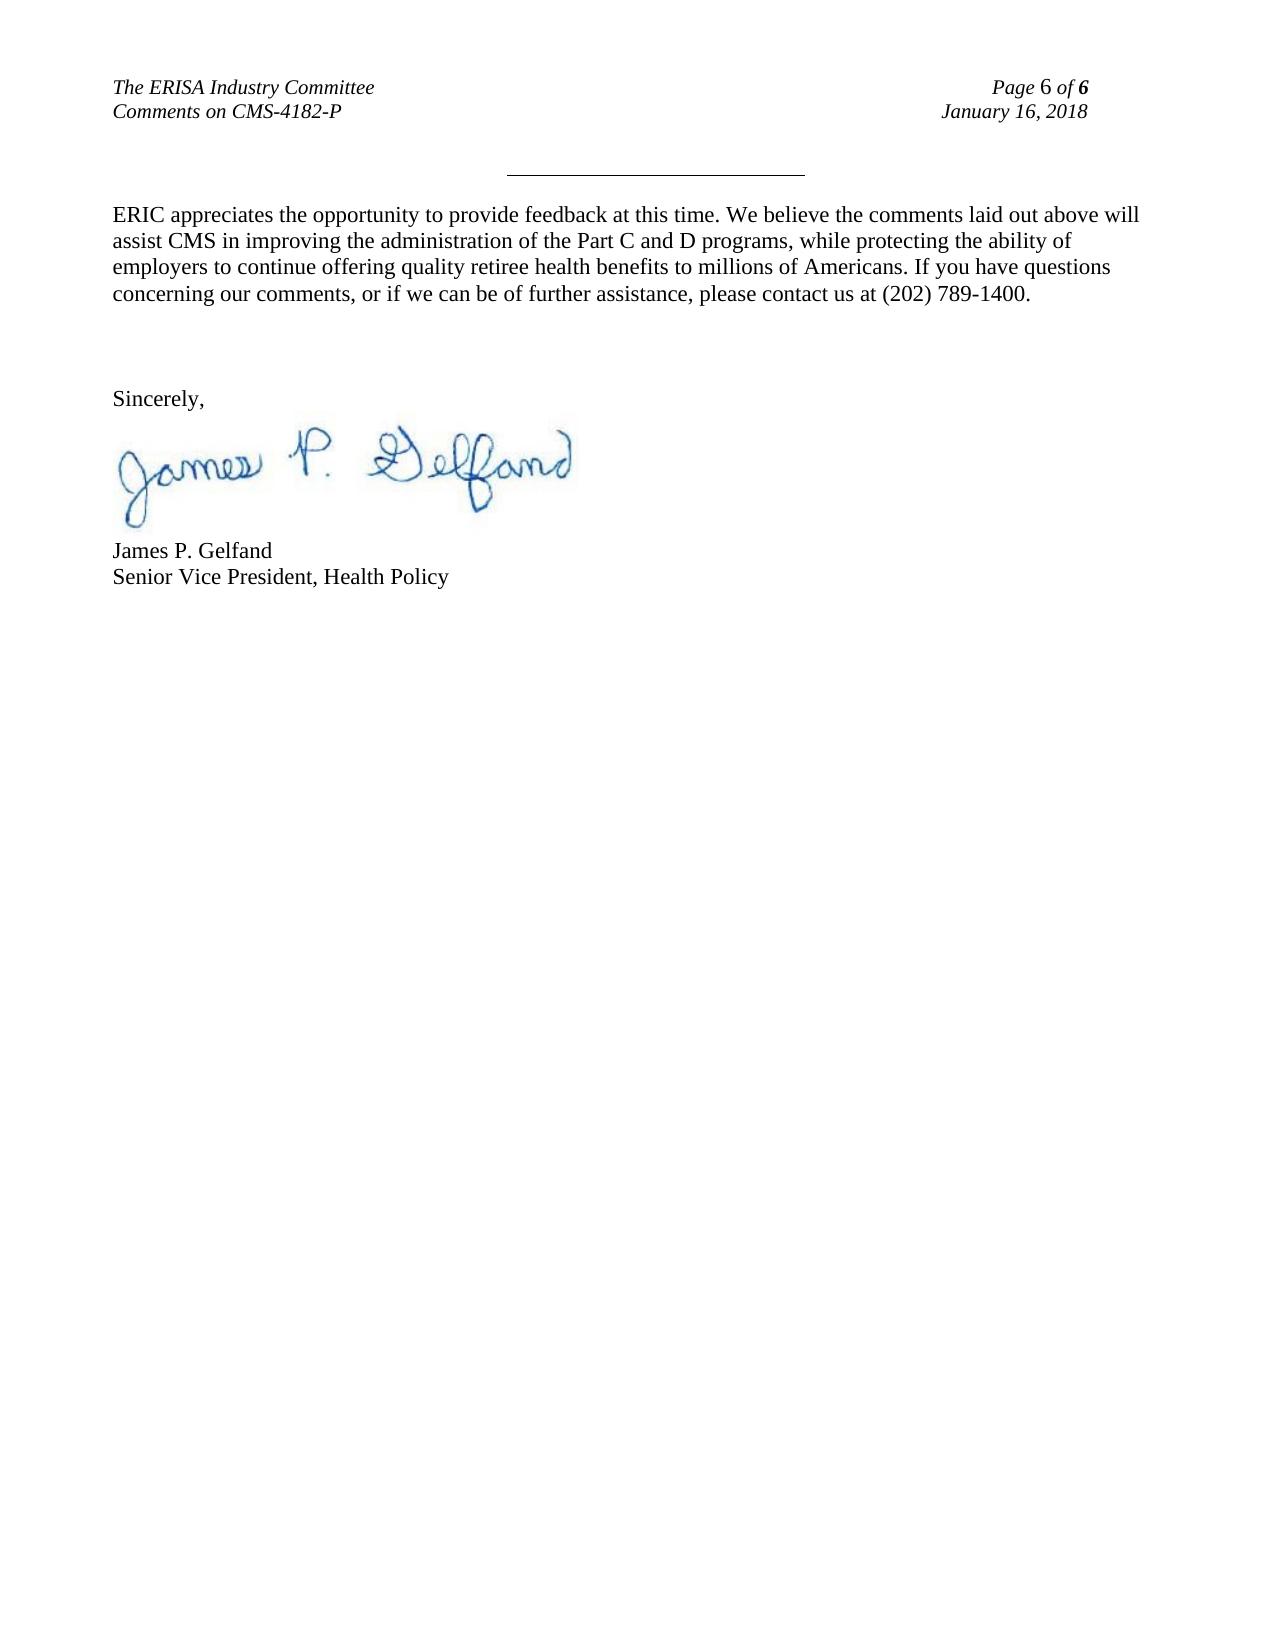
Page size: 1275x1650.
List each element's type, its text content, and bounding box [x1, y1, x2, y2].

text Sincerely, [112, 385, 1152, 411]
text Senior Vice President, Health Policy [112, 563, 1152, 589]
picture [112, 411, 584, 537]
text James P. Gelfand [112, 537, 1152, 563]
text ERIC appreciates the opportunity to provide feedback at this time. We believe the comments laid out above will assist CMS in improving the administration of the Part C and D programs, while protecting the ability of employers to continue offering quality retiree health benefits to millions of Americans. If you have questions concerning our comments, or if we can be of further assistance, please contact us at (202) 789-1400. [112, 201, 1143, 306]
